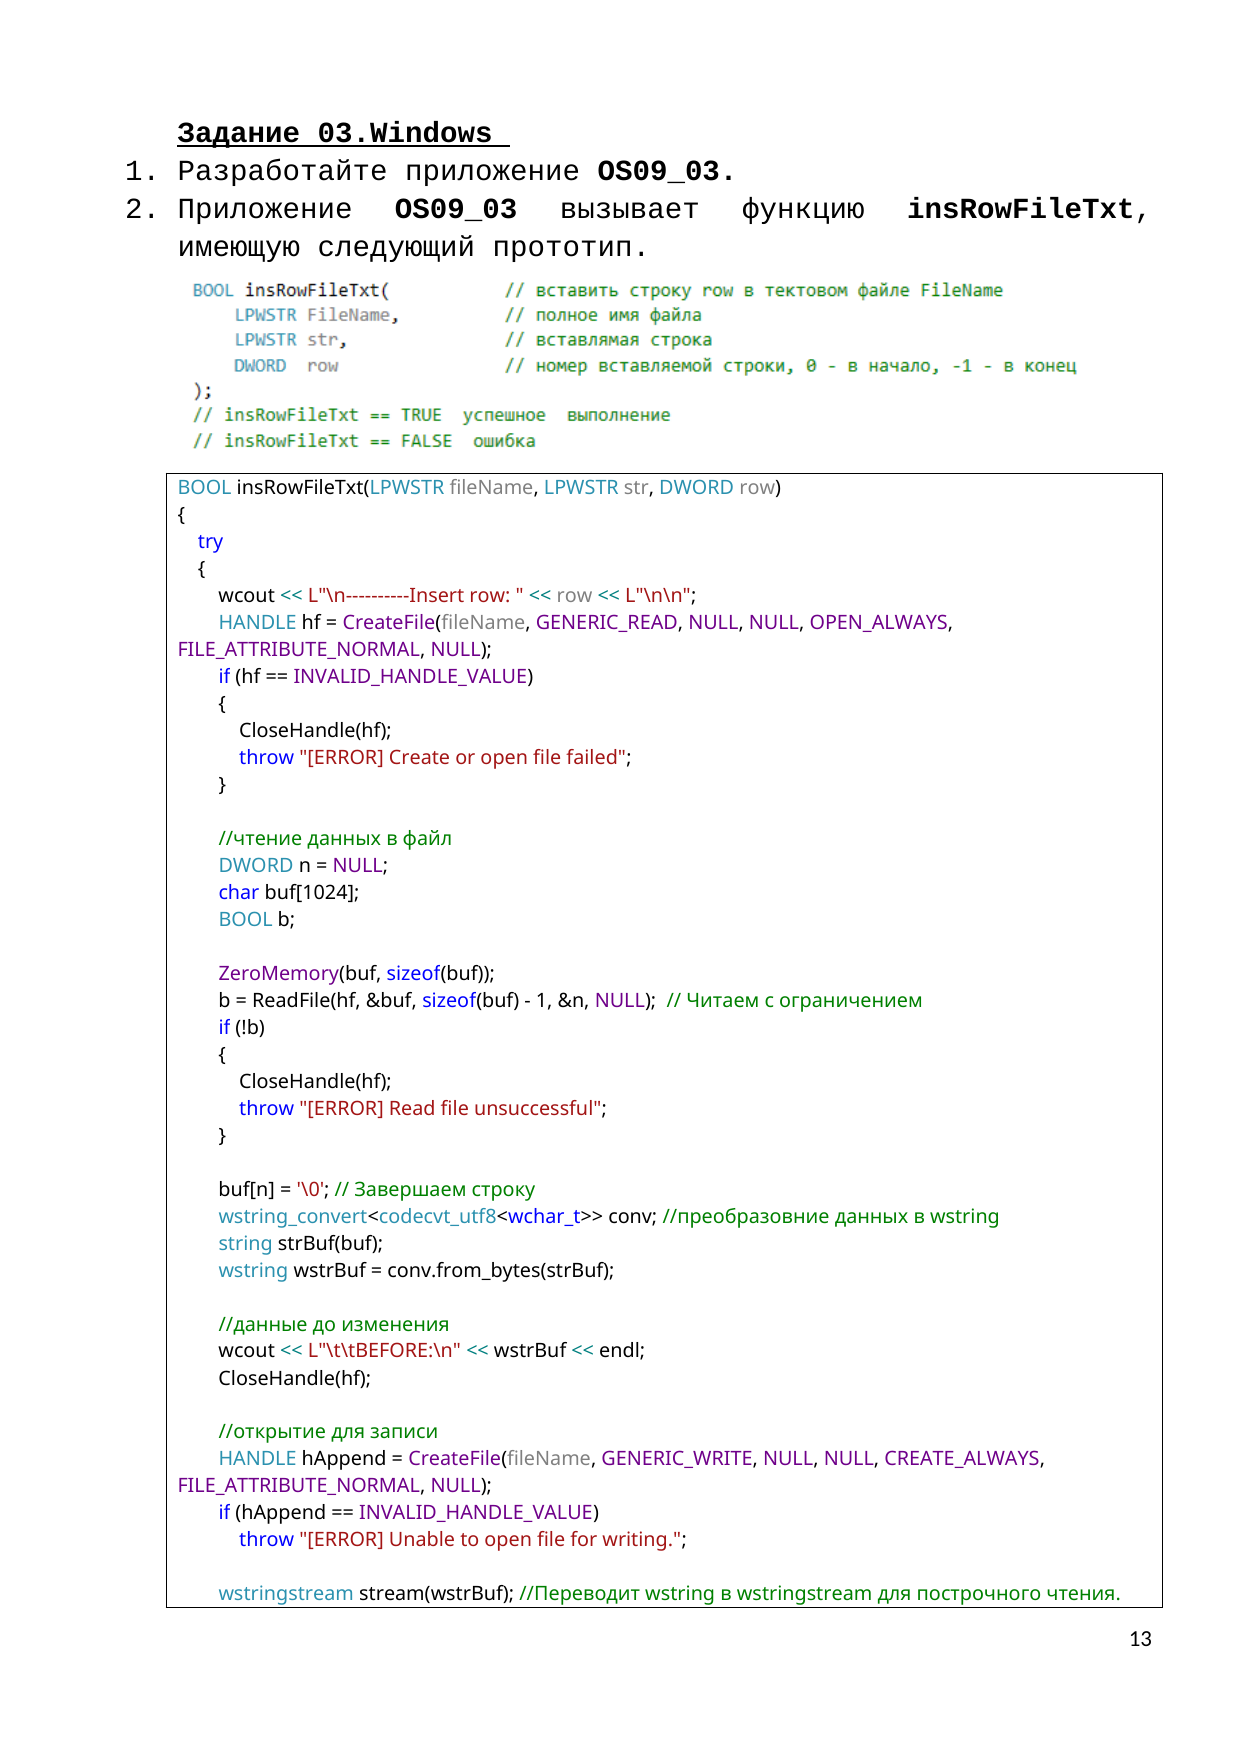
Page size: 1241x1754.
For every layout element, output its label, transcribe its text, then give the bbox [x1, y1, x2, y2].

list Задание 03.Windows [177, 118, 1152, 151]
list Разработайте приложение OS09_03. [177, 156, 1152, 189]
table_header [167, 474, 1162, 1607]
list Приложение OS09_03 вызывает функцию insRowFileTxt, имеющую следующий прототип. [177, 194, 1152, 265]
